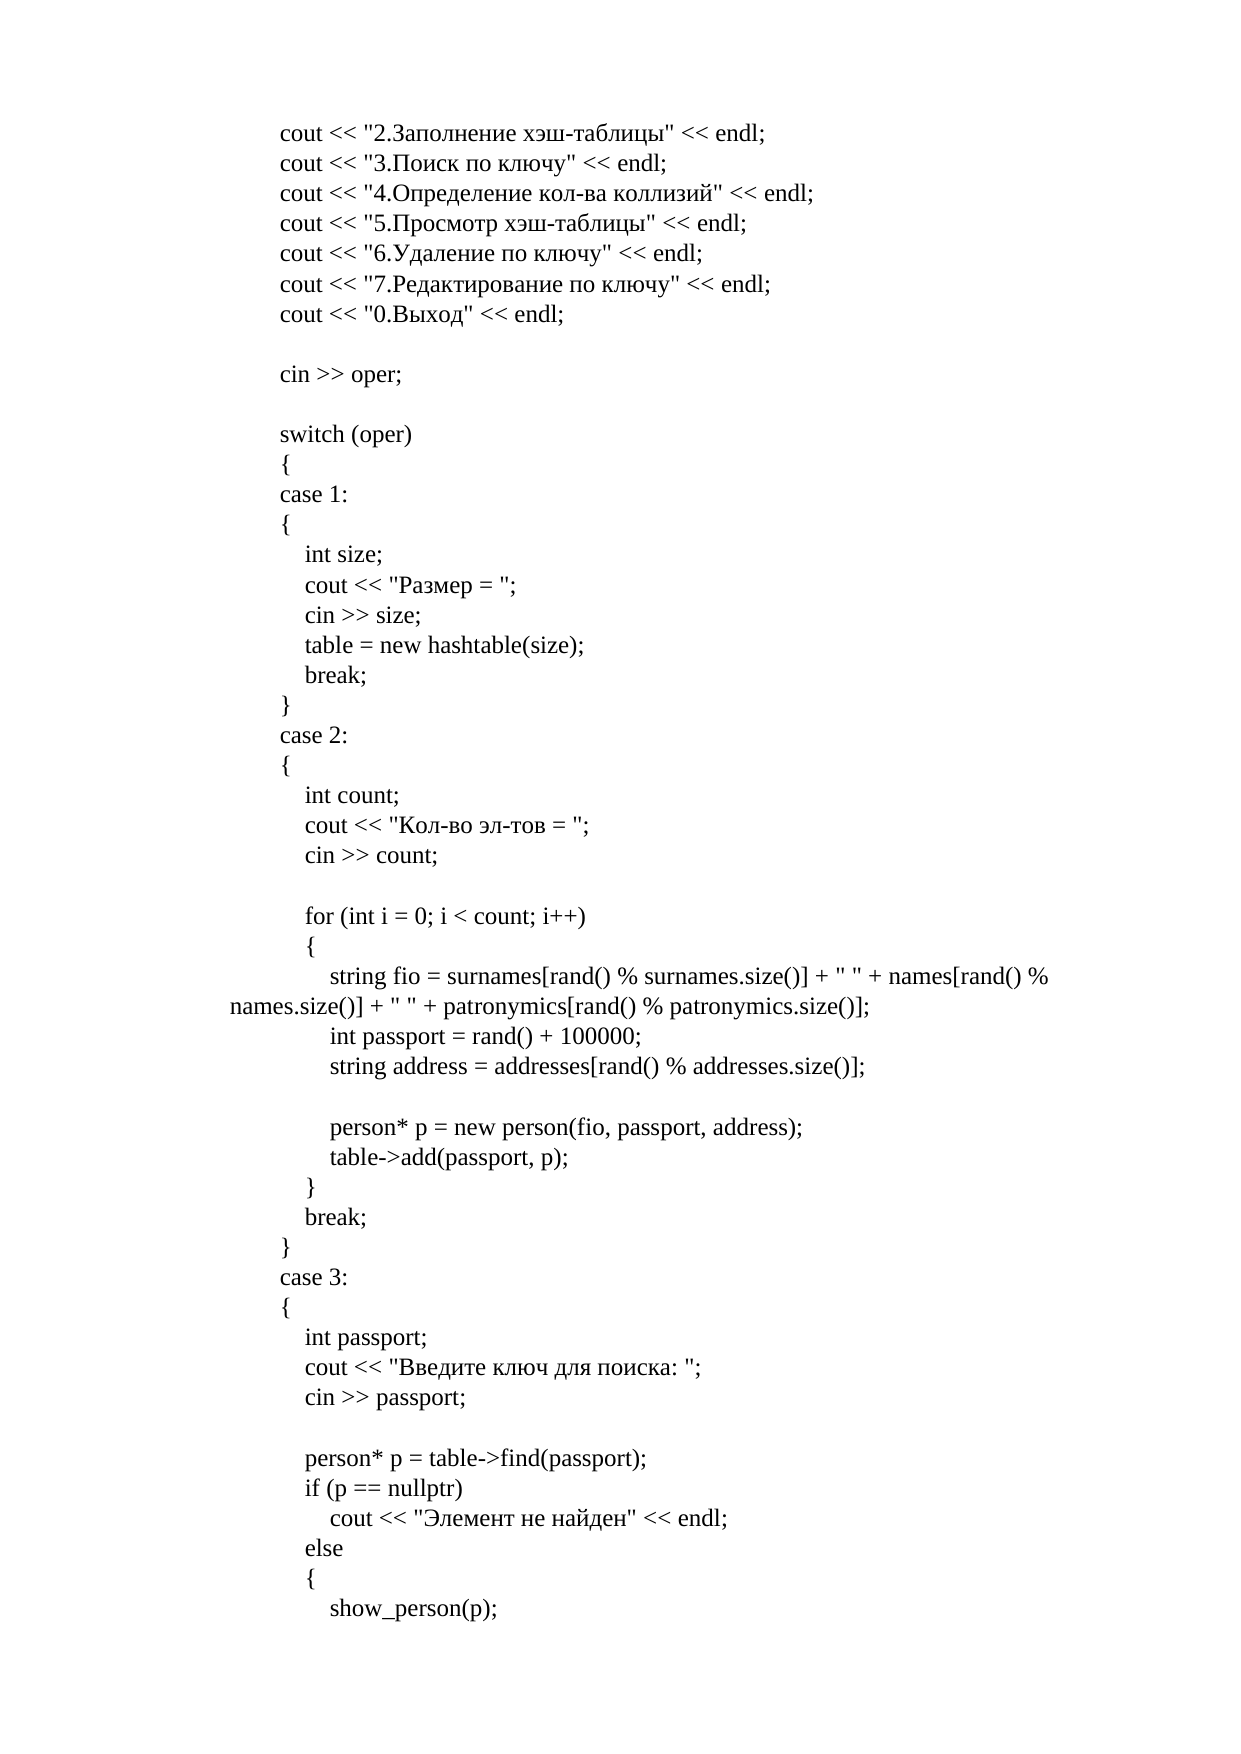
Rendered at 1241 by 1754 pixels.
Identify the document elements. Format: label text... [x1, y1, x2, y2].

list cout << "Кол-во эл-тов = "; [229, 811, 1152, 839]
list } [229, 690, 1152, 719]
list cin >> oper; [229, 359, 1152, 388]
list table = new hashtable(size); [229, 630, 1152, 659]
list cout << "Размер = "; [229, 570, 1152, 598]
list case 1: [229, 479, 1152, 508]
list } [229, 1172, 1152, 1201]
list cout << "3.Поиск по ключу" << endl; [229, 148, 1152, 177]
list } [229, 1232, 1152, 1261]
list cin >> size; [229, 600, 1152, 628]
list for (int i = 0; i < count; i++) [229, 901, 1152, 929]
list { [229, 449, 1152, 478]
list if (p == nullptr) [229, 1473, 1152, 1502]
list cout << "Введите ключ для поиска: "; [229, 1352, 1152, 1381]
list int passport; [229, 1322, 1152, 1351]
list table->add(passport, p); [229, 1142, 1152, 1170]
list case 2: [229, 720, 1152, 749]
list { [229, 1563, 1152, 1592]
list cout << "Элемент не найден" << endl; [229, 1503, 1152, 1532]
list person* p = new person(fio, passport, address); [229, 1112, 1152, 1140]
list switch (oper) [229, 419, 1152, 448]
list break; [229, 660, 1152, 689]
list cin >> passport; [229, 1382, 1152, 1411]
list { [229, 750, 1152, 779]
list cout << "7.Редактирование по ключу" << endl; [229, 269, 1152, 297]
list case 3: [229, 1262, 1152, 1291]
list int size; [229, 539, 1152, 568]
list int count; [229, 780, 1152, 809]
list string address = addresses[rand() % addresses.size()]; [229, 1051, 1152, 1080]
list { [229, 509, 1152, 538]
list cin >> count; [229, 841, 1152, 869]
list cout << "0.Выход" << endl; [229, 299, 1152, 327]
list cout << "5.Просмотр хэш-таблицы" << endl; [229, 208, 1152, 237]
list { [229, 931, 1152, 960]
list show_person(p); [229, 1593, 1152, 1622]
list person* p = table->find(passport); [229, 1443, 1152, 1471]
list int passport = rand() + 100000; [229, 1021, 1152, 1050]
list else [229, 1533, 1152, 1562]
list string fio = surnames[rand() % surnames.size()] + " " + names[rand() % names.size()] + " " + patronymics[rand() % patronymics.size()]; [229, 961, 1152, 1020]
list cout << "4.Определение кол-ва коллизий" << endl; [229, 178, 1152, 207]
list cout << "6.Удаление по ключу" << endl; [229, 238, 1152, 267]
list cout << "2.Заполнение хэш-таблицы" << endl; [229, 118, 1152, 147]
list break; [229, 1202, 1152, 1231]
list { [229, 1292, 1152, 1321]
